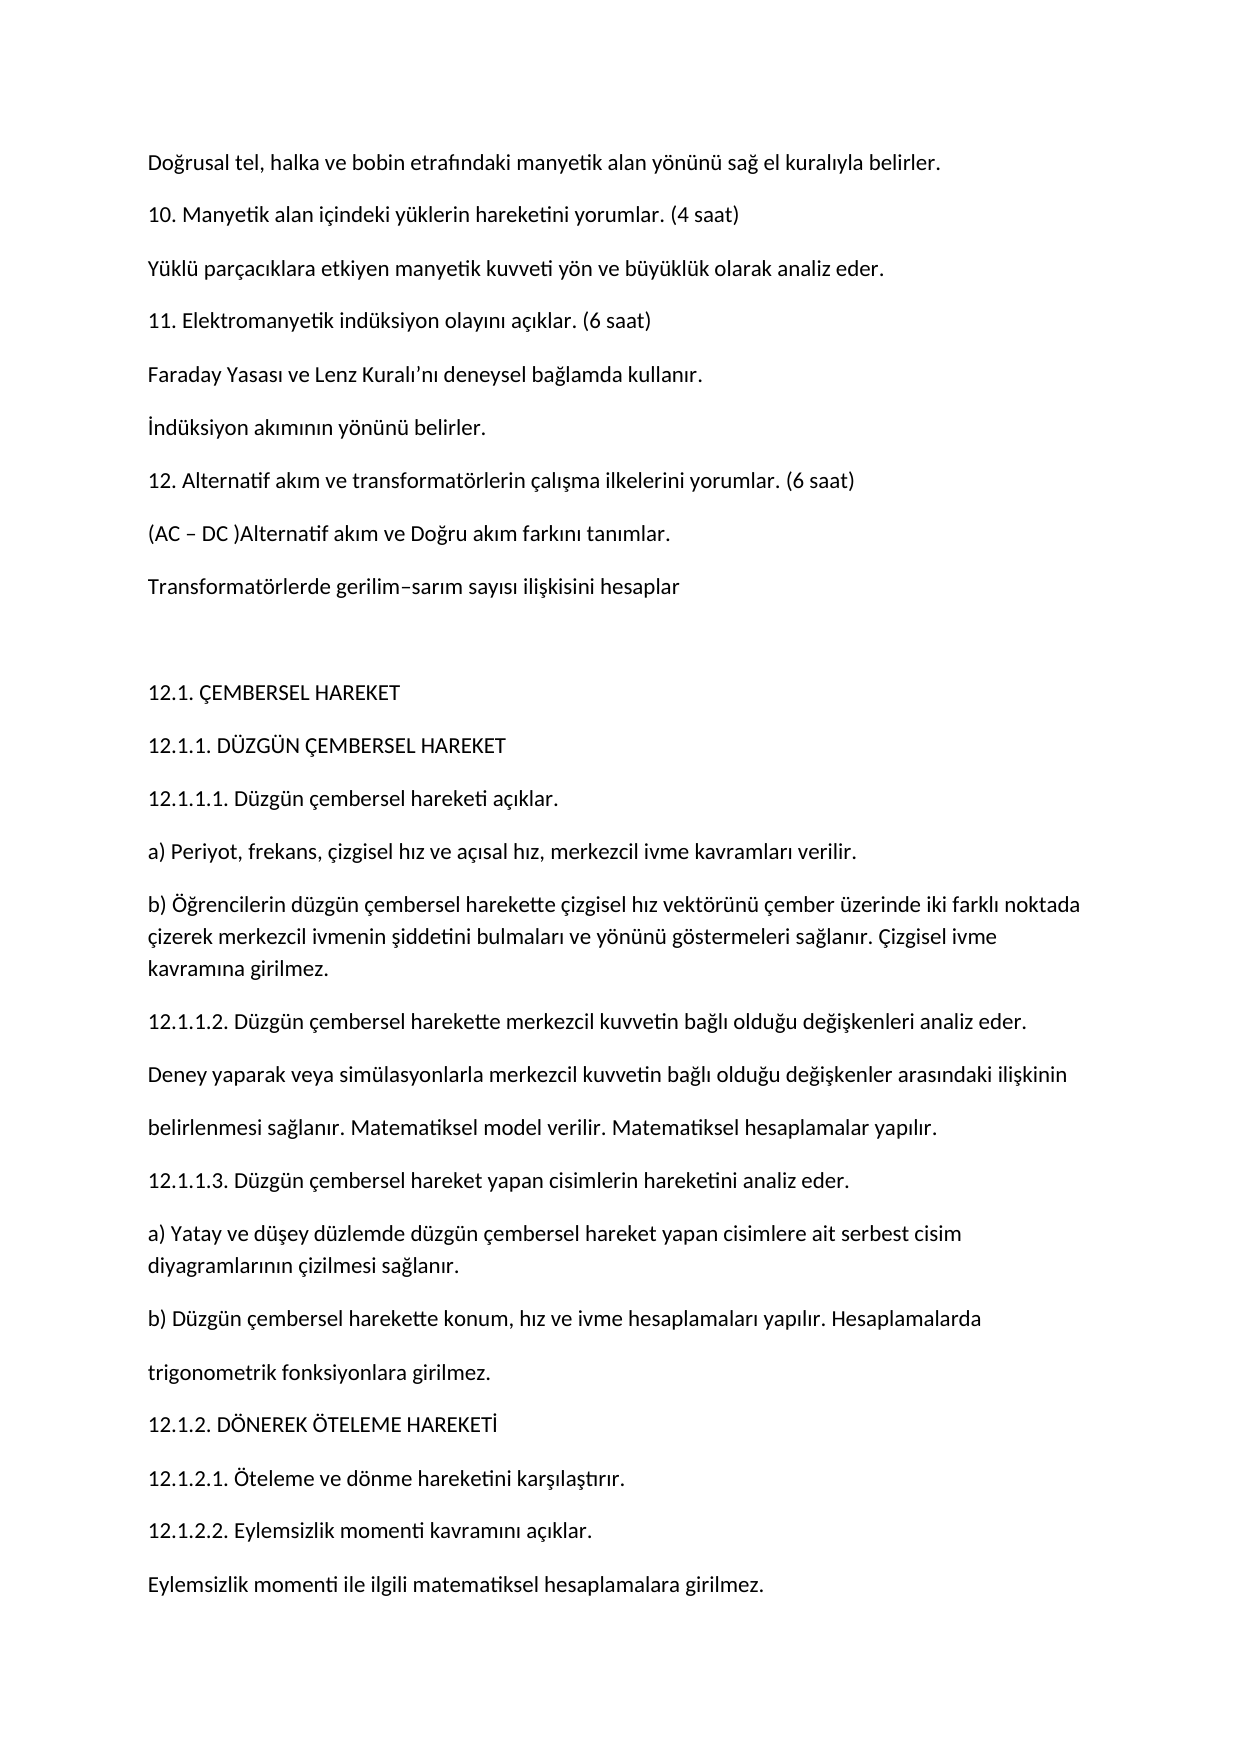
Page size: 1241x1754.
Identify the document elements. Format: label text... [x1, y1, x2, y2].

text İndüksiyon akımının yönünü belirler. [148, 413, 1093, 441]
text 12.1.2.1. Öteleme ve dönme hareketini karşılaştırır. [148, 1464, 1093, 1492]
text b) Düzgün çembersel harekette konum, hız ve ivme hesaplamaları yapılır. Hesaplamalarda [148, 1304, 1093, 1333]
text 12.1.2. DÖNEREK ÖTELEME HAREKETİ [148, 1411, 1093, 1439]
text 12.1.1. DÜZGÜN ÇEMBERSEL HAREKET [148, 731, 1093, 759]
text 11. Elektromanyetik indüksiyon olayını açıklar. (6 saat) [148, 307, 1093, 335]
text 12.1.2.2. Eylemsizlik momenti kavramını açıklar. [148, 1517, 1093, 1545]
text 10. Manyetik alan içindeki yüklerin hareketini yorumlar. (4 saat) [148, 201, 1093, 229]
text (AC – DC )Alternatif akım ve Doğru akım farkını tanımlar. [148, 519, 1093, 547]
text 12.1.1.1. Düzgün çembersel hareketi açıklar. [148, 784, 1093, 812]
text Faraday Yasası ve Lenz Kuralı’nı deneysel bağlamda kullanır. [148, 360, 1093, 388]
text Transformatörlerde gerilim–sarım sayısı ilişkisini hesaplar [148, 572, 1093, 600]
text belirlenmesi sağlanır. Matematiksel model verilir. Matematiksel hesaplamalar yapılır. [148, 1113, 1093, 1141]
text Yüklü parçacıklara etkiyen manyetik kuvveti yön ve büyüklük olarak analiz eder. [148, 254, 1093, 282]
text b) Öğrencilerin düzgün çembersel harekette çizgisel hız vektörünü çember üzerinde iki farklı noktada çizerek merkezcil ivmenin şiddetini bulmaları ve yönünü göstermeleri sağlanır. Çizgisel ivme kavramına girilmez. [148, 890, 1093, 982]
text 12.1. ÇEMBERSEL HAREKET [148, 678, 1093, 706]
text 12.1.1.3. Düzgün çembersel hareket yapan cisimlerin hareketini analiz eder. [148, 1166, 1093, 1194]
text a) Yatay ve düşey düzlemde düzgün çembersel hareket yapan cisimlere ait serbest cisim diyagramlarının çizilmesi sağlanır. [148, 1219, 1093, 1279]
text trigonometrik fonksiyonlara girilmez. [148, 1358, 1093, 1386]
text a) Periyot, frekans, çizgisel hız ve açısal hız, merkezcil ivme kavramları verilir. [148, 837, 1093, 865]
text 12. Alternatif akım ve transformatörlerin çalışma ilkelerini yorumlar. (6 saat) [148, 466, 1093, 494]
text Deney yaparak veya simülasyonlarla merkezcil kuvvetin bağlı olduğu değişkenler arasındaki ilişkinin [148, 1060, 1093, 1088]
text 12.1.1.2. Düzgün çembersel harekette merkezcil kuvvetin bağlı olduğu değişkenleri analiz eder. [148, 1007, 1093, 1035]
text Eylemsizlik momenti ile ilgili matematiksel hesaplamalara girilmez. [148, 1570, 1093, 1598]
text Doğrusal tel, halka ve bobin etrafındaki manyetik alan yönünü sağ el kuralıyla belirler. [148, 148, 1093, 176]
